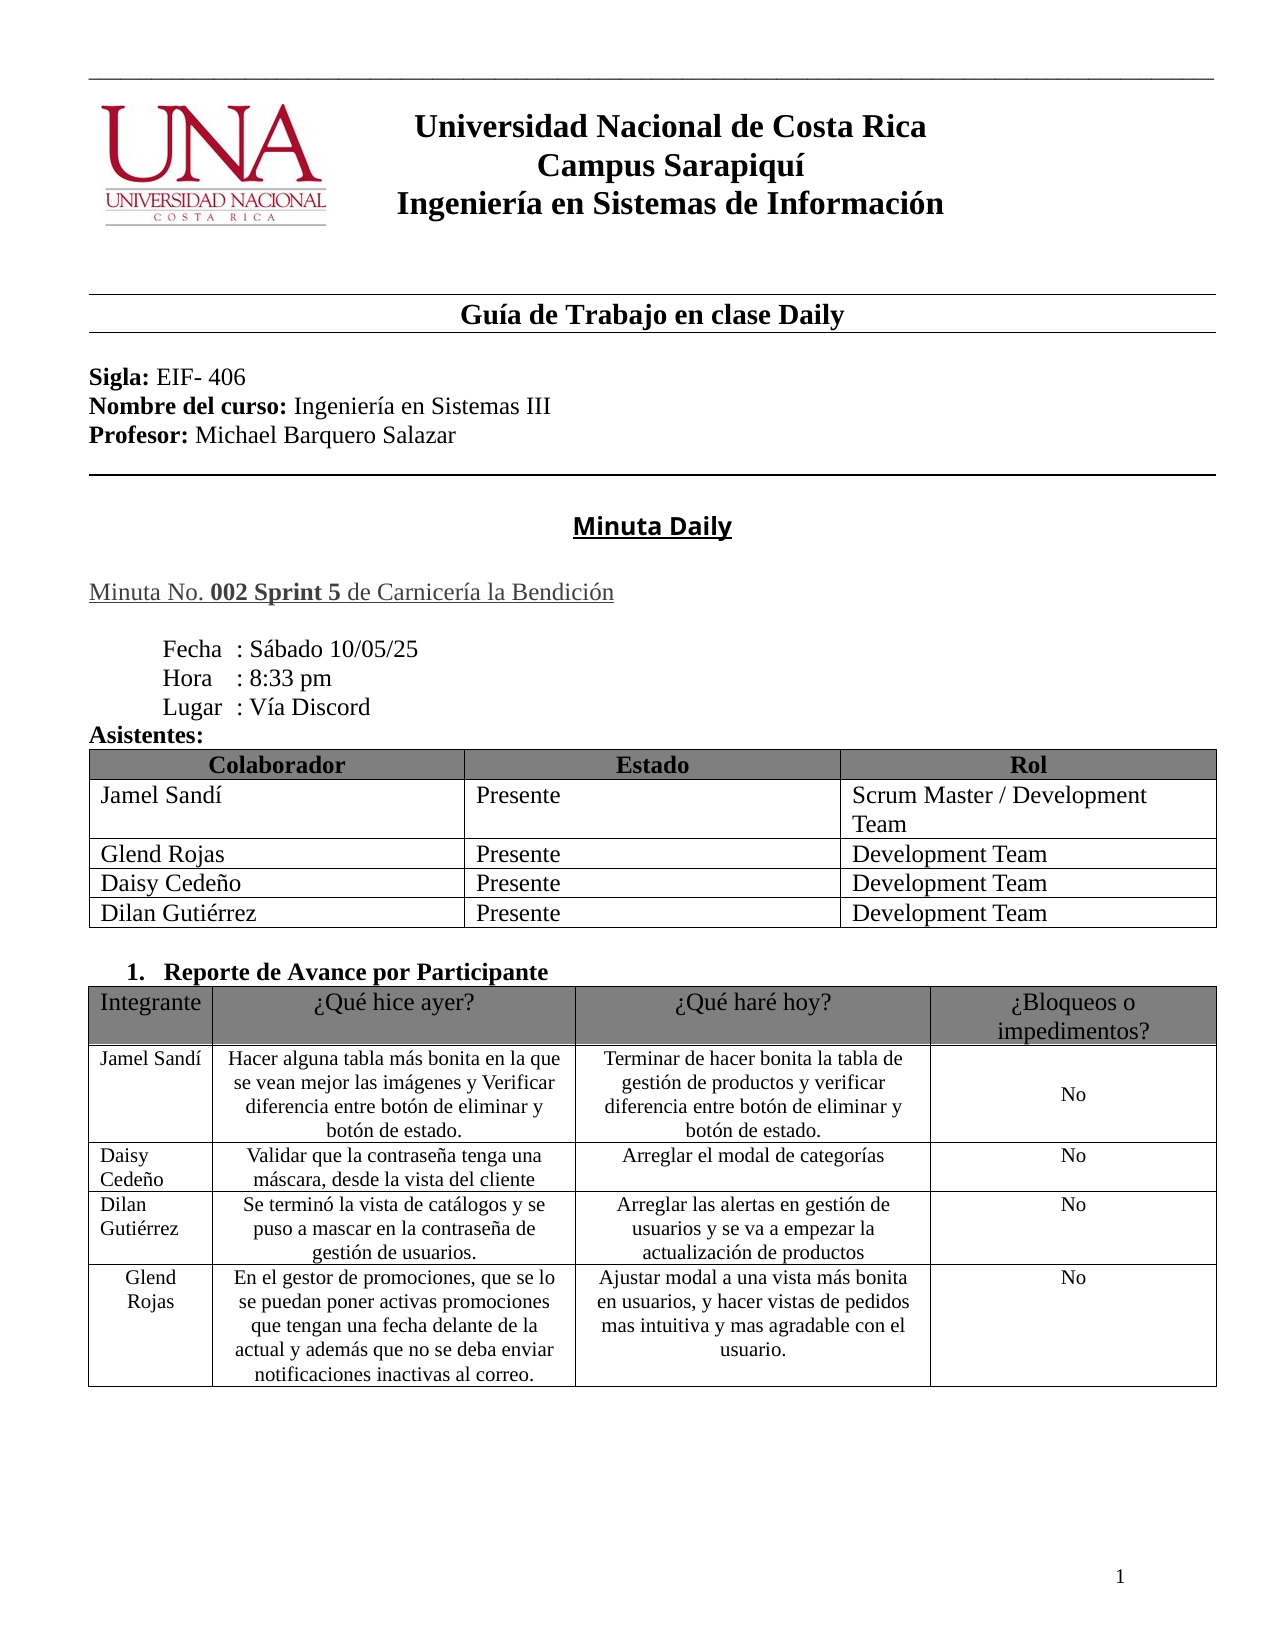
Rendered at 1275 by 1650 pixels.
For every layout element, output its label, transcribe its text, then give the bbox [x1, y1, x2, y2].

text Asistentes: [89, 721, 1216, 749]
table_cell Se terminó la vista de catálogos y se puso a mascar en la contraseña de gestión de usuarios. [213, 1192, 575, 1264]
table_cell Dilan Gutiérrez [90, 898, 464, 927]
table_cell Presente [465, 898, 840, 927]
table_cell No [931, 1143, 1216, 1191]
table_cell Arreglar el modal de categorías [576, 1143, 930, 1191]
table_cell Glend Rojas [90, 839, 464, 867]
table_header Colaborador [90, 750, 464, 779]
table_header ¿Qué haré hoy? [576, 987, 930, 1044]
text Profesor: Michael Barquero Salazar [89, 420, 1216, 448]
list Reporte de Avance por Participante [126, 957, 1216, 986]
title Campus Sarapiquí [89, 145, 1178, 183]
table_header Estado [465, 750, 840, 779]
table_cell Glend Rojas [89, 1265, 212, 1386]
table_cell Presente [465, 869, 840, 897]
table_cell Development Team [841, 869, 1216, 897]
table_cell Development Team [841, 898, 1216, 927]
table_cell En el gestor de promociones, que se lo se puedan poner activas promociones que tengan una fecha delante de la actual y además que no se deba enviar notificaciones inactivas al correo. [213, 1265, 575, 1386]
text Fecha : Sábado 10/05/25 [89, 634, 1216, 663]
table_cell Scrum Master / Development Team [841, 780, 1216, 838]
table_cell No [931, 1192, 1216, 1264]
table_header ¿Qué hice ayer? [213, 987, 575, 1044]
table_cell Arreglar las alertas en gestión de usuarios y se va a empezar la actualización de productos [576, 1192, 930, 1264]
table_cell No [931, 1046, 1216, 1142]
table_cell No [931, 1265, 1216, 1386]
table_cell Presente [465, 780, 840, 838]
table_cell Daisy Cedeño [89, 1143, 212, 1191]
table_cell Jamel Sandí [90, 780, 464, 838]
title Universidad Nacional de Costa Rica [89, 106, 1178, 145]
table_cell Presente [465, 839, 840, 867]
table_cell Terminar de hacer bonita la tabla de gestión de productos y verificar diferencia entre botón de eliminar y botón de estado. [576, 1046, 930, 1142]
table_header Integrante [89, 987, 212, 1044]
table_cell Development Team [841, 839, 1216, 867]
table_cell Hacer alguna tabla más bonita en la que se vean mejor las imágenes y Verificar diferencia entre botón de eliminar y botón de estado. [213, 1046, 575, 1142]
title Ingeniería en Sistemas de Información [89, 183, 1178, 221]
table_cell Jamel Sandí [89, 1046, 212, 1142]
table_cell Dilan Gutiérrez [89, 1192, 212, 1264]
picture [101, 221, 327, 226]
table_cell Ajustar modal a una vista más bonita en usuarios, y hacer vistas de pedidos mas intuitiva y mas agradable con el usuario. [576, 1265, 930, 1386]
table_cell Validar que la contraseña tenga una máscara, desde la vista del cliente [213, 1143, 575, 1191]
text Minuta No. 002 Sprint 5 de Carnicería la Bendición [89, 577, 1216, 606]
text Hora : 8:33 pm [89, 663, 1216, 692]
text Sigla: EIF- 406 [89, 362, 1216, 391]
text Minuta Daily [89, 509, 1216, 543]
table_header ¿Bloqueos o impedimentos? [931, 987, 1216, 1044]
table_cell Daisy Cedeño [90, 869, 464, 897]
table_header Rol [841, 750, 1216, 779]
subtitle Guía de Trabajo en clase Daily [89, 295, 1216, 332]
text Nombre del curso: Ingeniería en Sistemas III [89, 391, 1216, 420]
text Lugar : Vía Discord [89, 692, 1216, 721]
